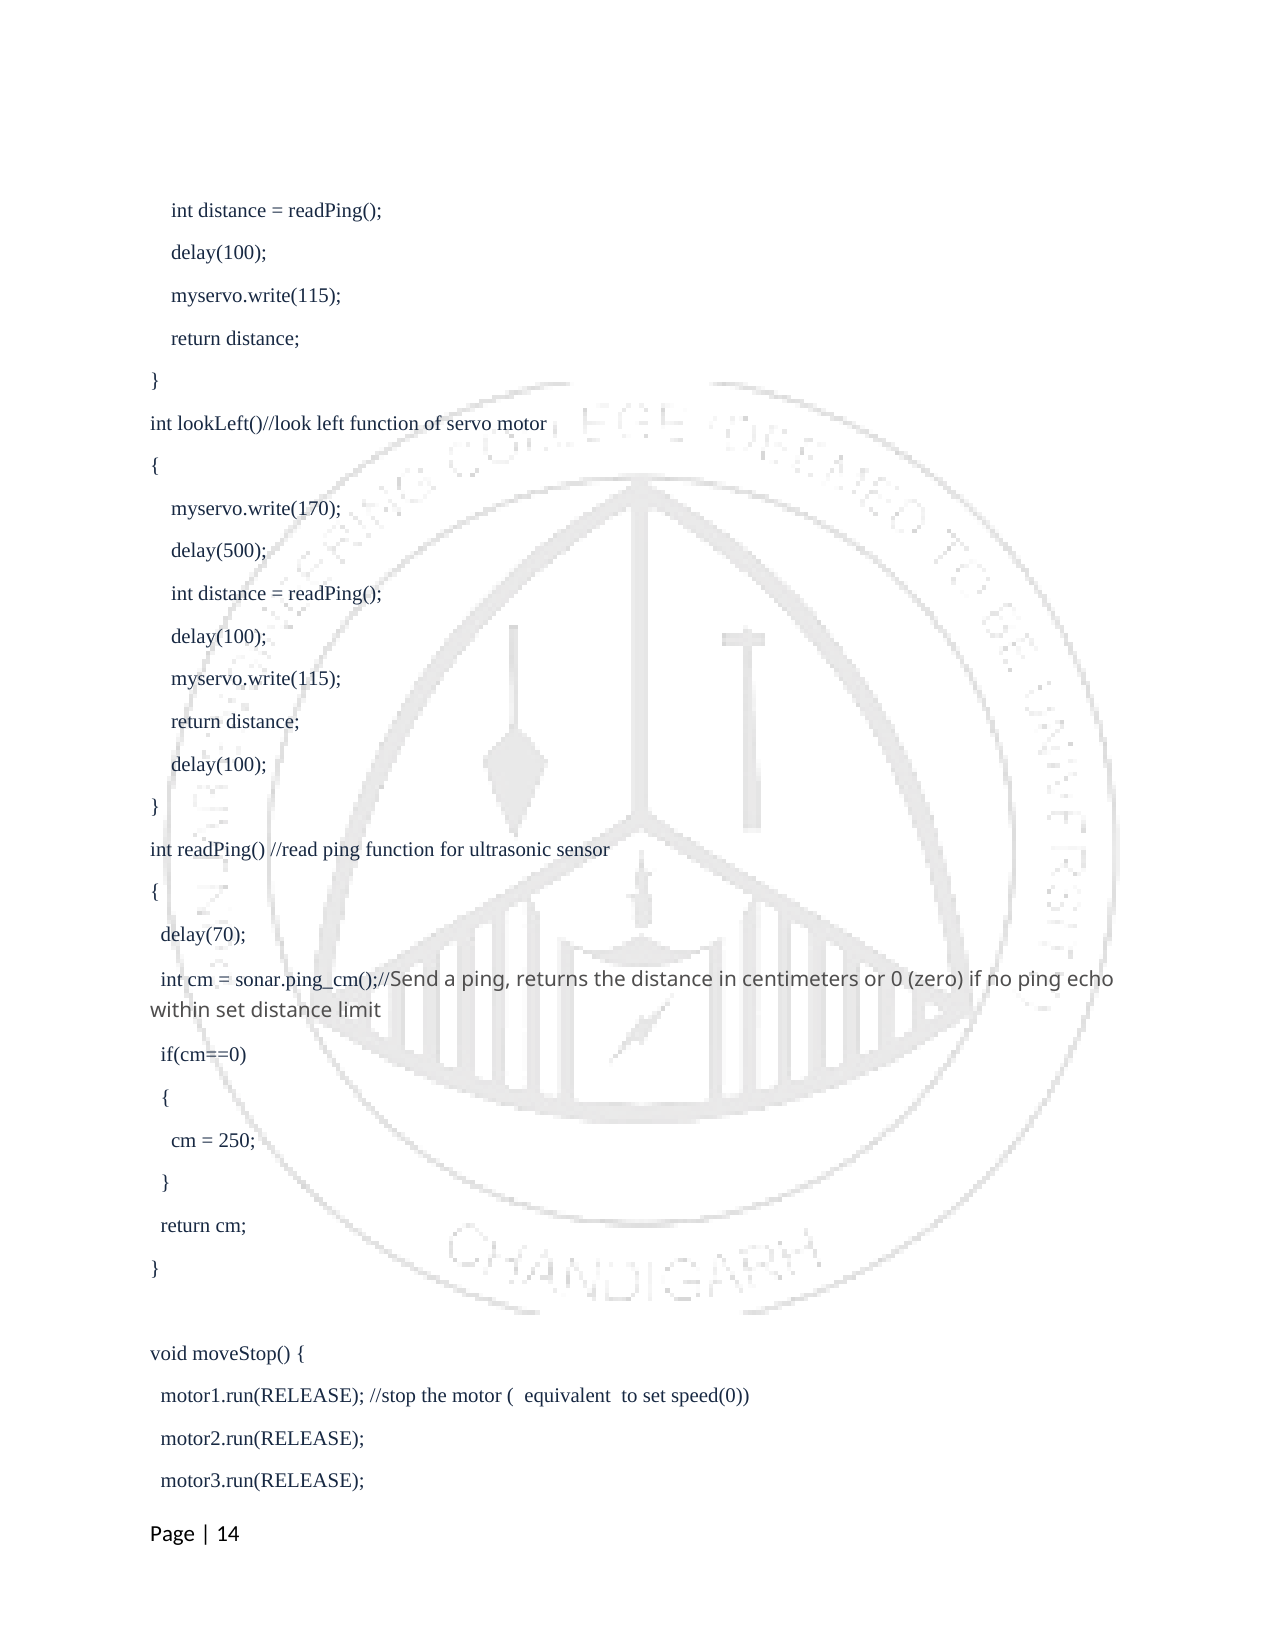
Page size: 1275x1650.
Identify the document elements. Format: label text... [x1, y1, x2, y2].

text motor1.run(RELEASE); //stop the motor ( equivalent to set speed(0)) [150, 1383, 1125, 1407]
text motor3.run(RELEASE); [150, 1468, 1125, 1492]
text } [150, 1170, 1125, 1194]
text } [150, 1255, 1125, 1279]
text cm = 250; [150, 1128, 1125, 1152]
text delay(100); [150, 624, 1125, 648]
text myservo.write(170); [150, 496, 1125, 520]
text myservo.write(115); [150, 666, 1125, 690]
text } [150, 368, 1125, 392]
text int cm = sonar.ping_cm();//Send a ping, returns the distance in centimeters or 0 (zero) if no ping echo within set distance limit [150, 964, 1125, 1023]
text delay(500); [150, 538, 1125, 562]
text myservo.write(115); [150, 283, 1125, 307]
text return distance; [150, 325, 1125, 349]
text delay(70); [150, 922, 1125, 946]
text return cm; [150, 1213, 1125, 1237]
text return distance; [150, 709, 1125, 733]
text int distance = readPing(); [150, 581, 1125, 605]
text int lookLeft()//look left function of servo motor [150, 411, 1125, 435]
text if(cm==0) [150, 1042, 1125, 1066]
text motor2.run(RELEASE); [150, 1426, 1125, 1450]
text } [150, 794, 1125, 818]
text int distance = readPing(); [150, 198, 1125, 222]
text void moveStop() { [150, 1341, 1125, 1365]
text delay(100); [150, 751, 1125, 776]
text { [150, 1085, 1125, 1109]
text delay(100); [150, 240, 1125, 264]
text { [150, 453, 1125, 477]
text { [150, 879, 1125, 903]
text int readPing() //read ping function for ultrasonic sensor [150, 837, 1125, 861]
